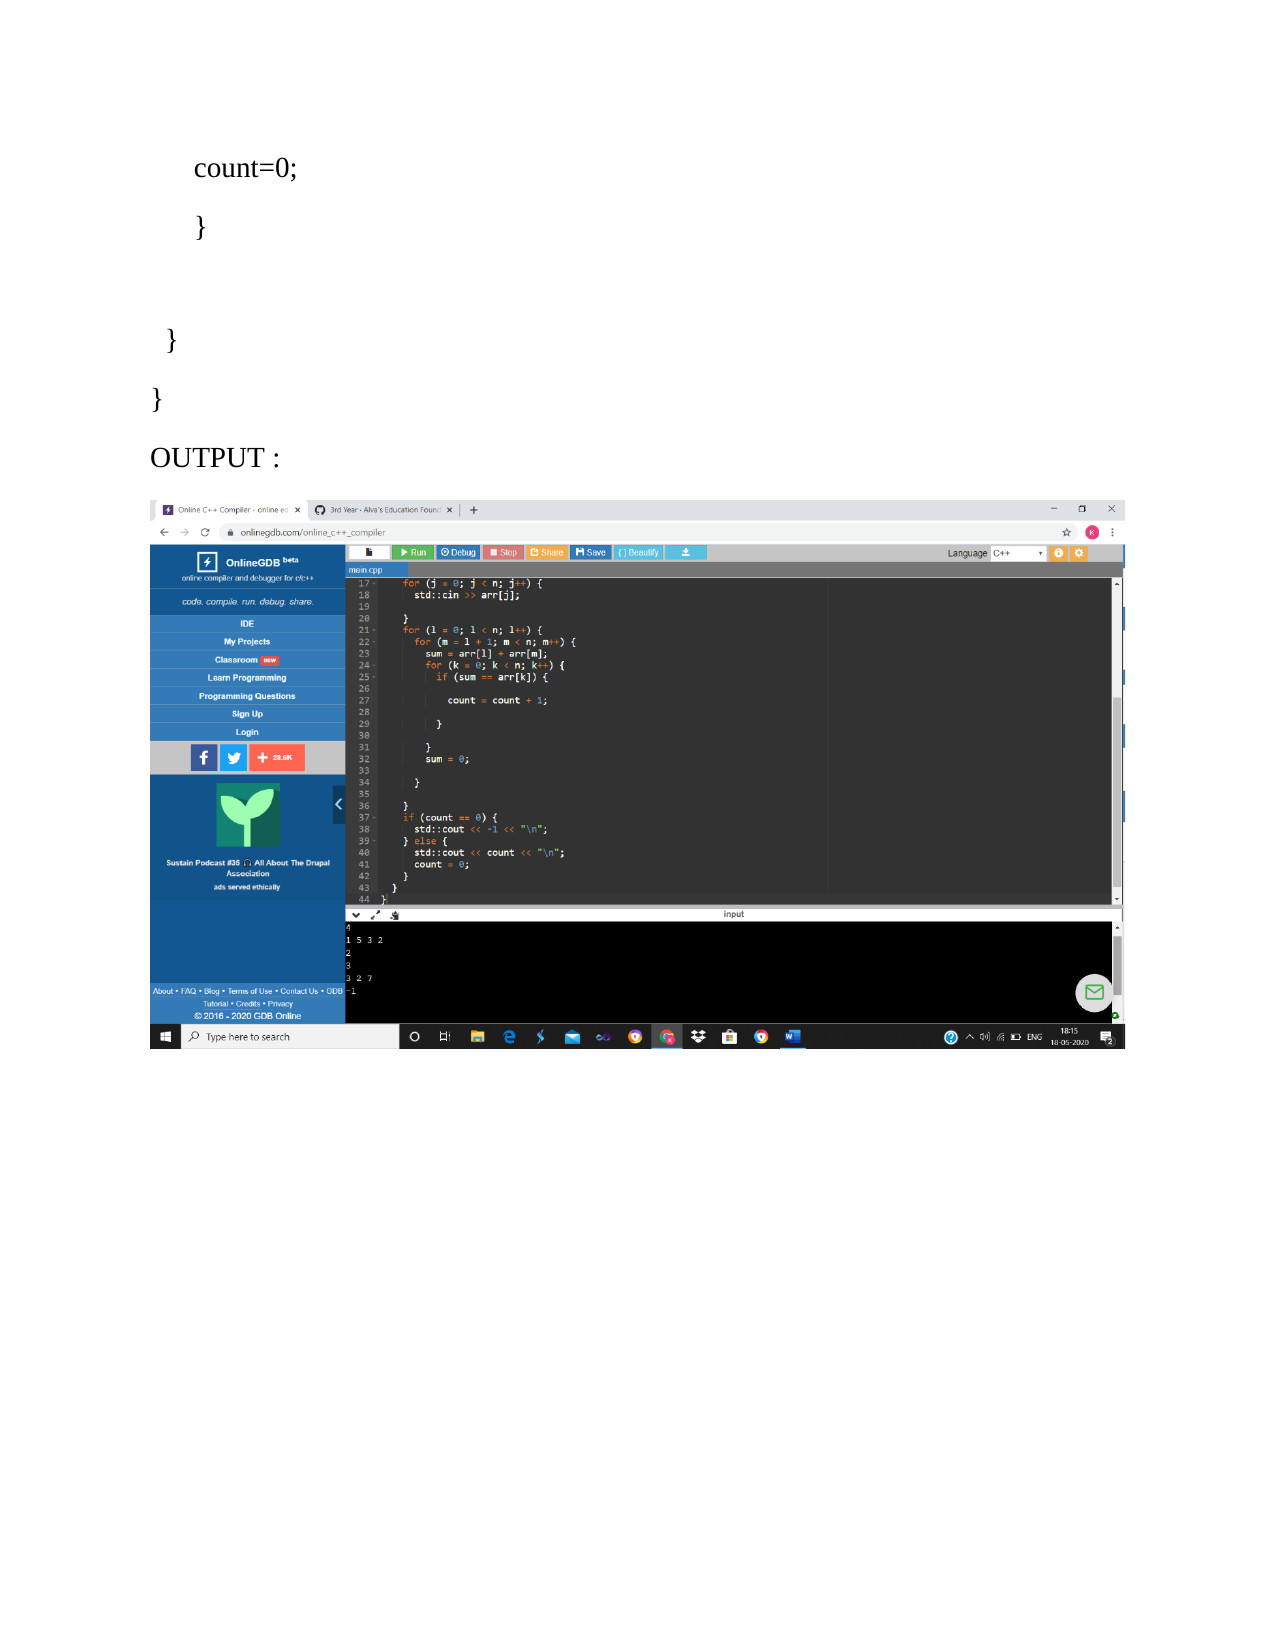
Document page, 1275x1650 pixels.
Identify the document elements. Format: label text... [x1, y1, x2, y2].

text count=0; [150, 150, 1125, 183]
picture [150, 500, 1125, 1049]
text } [150, 381, 1125, 415]
text } [150, 322, 1125, 355]
text } [150, 209, 1125, 243]
text OUTPUT : [150, 441, 1125, 474]
